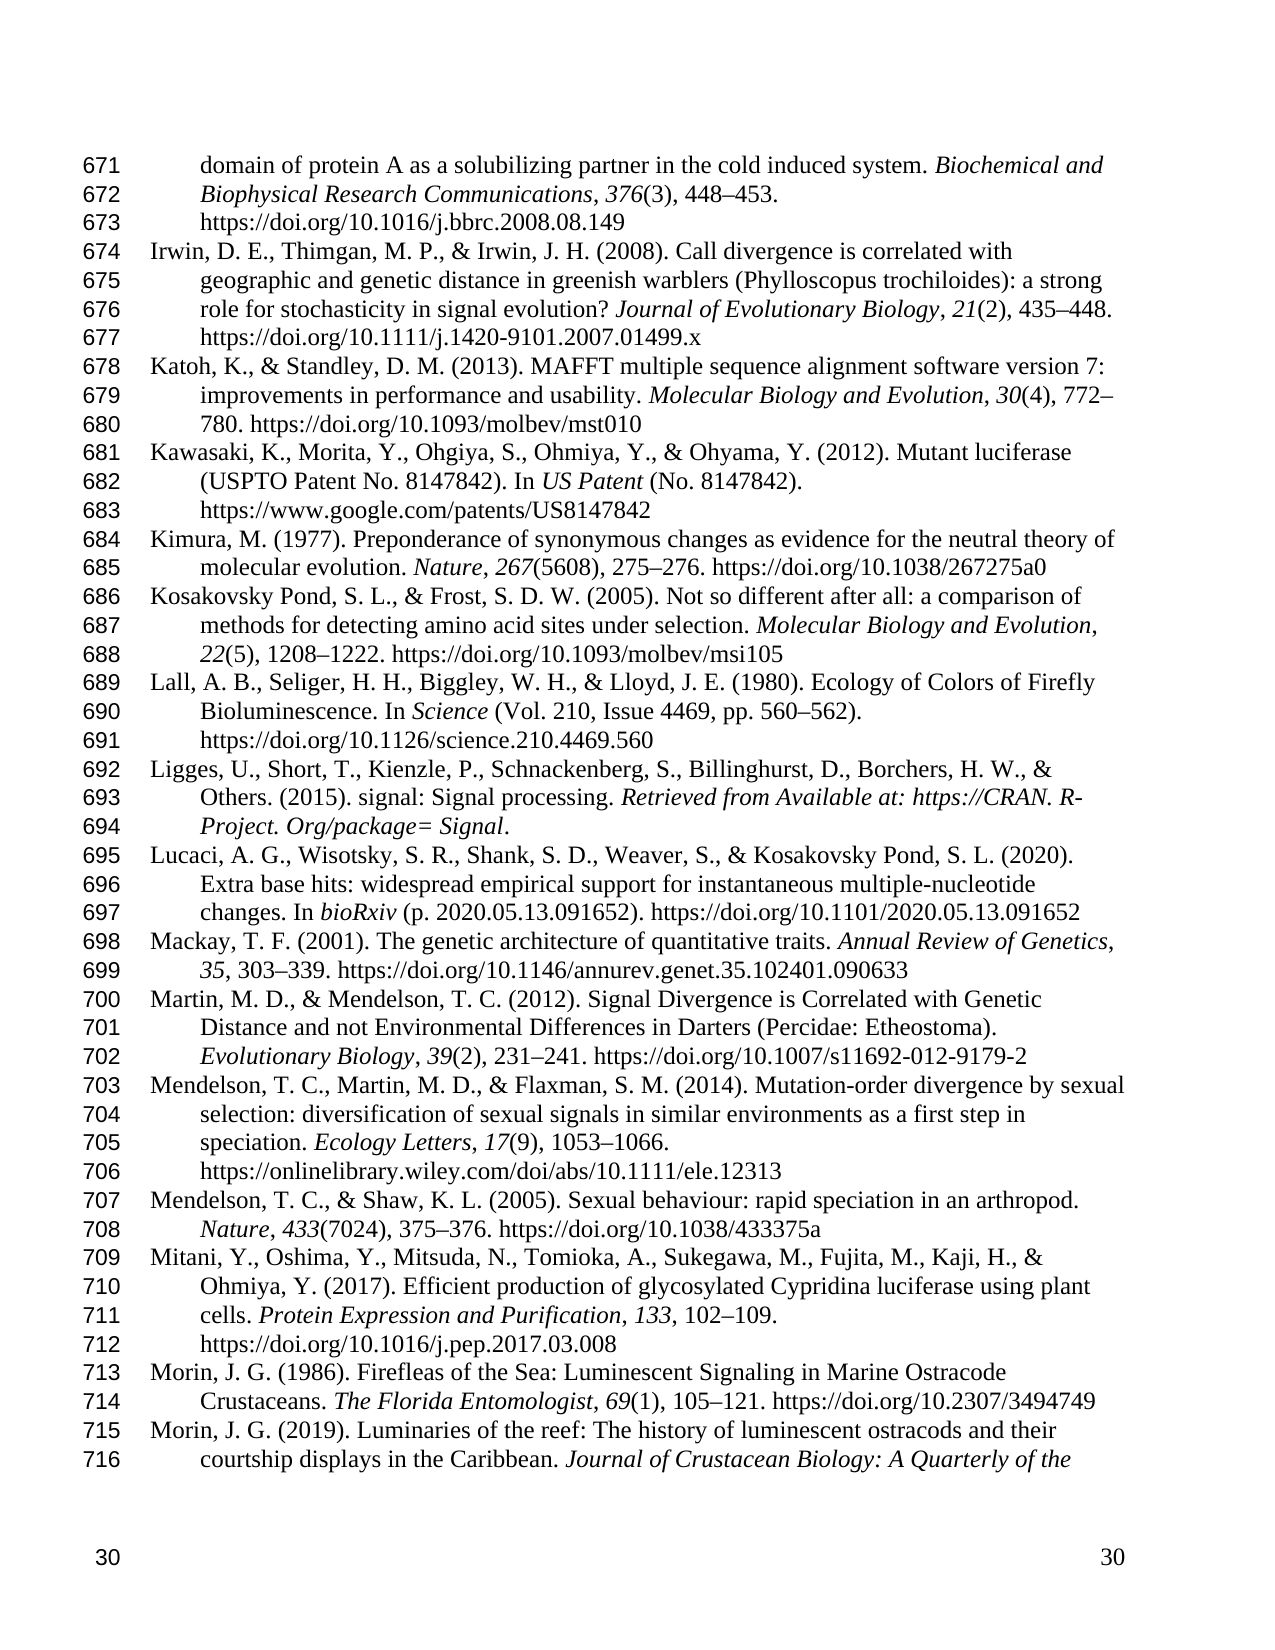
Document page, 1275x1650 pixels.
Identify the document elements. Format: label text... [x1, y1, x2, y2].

text Kawasaki, K., Morita, Y., Ohgiya, S., Ohmiya, Y., & Ohyama, Y. (2012). Mutant luciferase (USPTO Patent No. 8147842). In US Patent (No. 8147842). https://www.google.com/patents/US8147842 [150, 437, 1125, 524]
text Mackay, T. F. (2001). The genetic architecture of quantitative traits. Annual Review of Genetics, 35, 303–339. https://doi.org/10.1146/annurev.genet.35.102401.090633 [150, 926, 1125, 984]
text Lucaci, A. G., Wisotsky, S. R., Shank, S. D., Weaver, S., & Kosakovsky Pond, S. L. (2020). Extra base hits: widespread empirical support for instantaneous multiple-nucleotide changes. In bioRxiv (p. 2020.05.13.091652). https://doi.org/10.1101/2020.05.13.091652 [150, 840, 1125, 926]
text Mendelson, T. C., & Shaw, K. L. (2005). Sexual behaviour: rapid speciation in an arthropod. Nature, 433(7024), 375–376. https://doi.org/10.1038/433375a [150, 1185, 1125, 1242]
text Mendelson, T. C., Martin, M. D., & Flaxman, S. M. (2014). Mutation-order divergence by sexual selection: diversification of sexual signals in similar environments as a first step in speciation. Ecology Letters, 17(9), 1053–1066. https://onlinelibrary.wiley.com/doi/abs/10.1111/ele.12313 [150, 1070, 1125, 1185]
text Lall, A. B., Seliger, H. H., Biggley, W. H., & Lloyd, J. E. (1980). Ecology of Colors of Firefly Bioluminescence. In Science (Vol. 210, Issue 4469, pp. 560–562). https://doi.org/10.1126/science.210.4469.560 [150, 667, 1125, 754]
text Mitani, Y., Oshima, Y., Mitsuda, N., Tomioka, A., Sukegawa, M., Fujita, M., Kaji, H., & Ohmiya, Y. (2017). Efficient production of glycosylated Cypridina luciferase using plant cells. Protein Expression and Purification, 133, 102–109. https://doi.org/10.1016/j.pep.2017.03.008 [150, 1242, 1125, 1357]
text Kosakovsky Pond, S. L., & Frost, S. D. W. (2005). Not so different after all: a comparison of methods for detecting amino acid sites under selection. Molecular Biology and Evolution, 22(5), 1208–1222. https://doi.org/10.1093/molbev/msi105 [150, 581, 1125, 667]
text Morin, J. G. (1986). Firefleas of the Sea: Luminescent Signaling in Marine Ostracode Crustaceans. The Florida Entomologist, 69(1), 105–121. https://doi.org/10.2307/3494749 [150, 1357, 1125, 1415]
text Martin, M. D., & Mendelson, T. C. (2012). Signal Divergence is Correlated with Genetic Distance and not Environmental Differences in Darters (Percidae: Etheostoma). Evolutionary Biology, 39(2), 231–241. https://doi.org/10.1007/s11692-012-9179-2 [150, 984, 1125, 1070]
text Katoh, K., & Standley, D. M. (2013). MAFFT multiple sequence alignment software version 7: improvements in performance and usability. Molecular Biology and Evolution, 30(4), 772–780. https://doi.org/10.1093/molbev/mst010 [150, 351, 1125, 437]
text Kimura, M. (1977). Preponderance of synonymous changes as evidence for the neutral theory of molecular evolution. Nature, 267(5608), 275–276. https://doi.org/10.1038/267275a0 [150, 524, 1125, 581]
text Ligges, U., Short, T., Kienzle, P., Schnackenberg, S., Billinghurst, D., Borchers, H. W., & Others. (2015). signal: Signal processing. Retrieved from Available at: https://CRAN. R-Project. Org/package= Signal. [150, 754, 1125, 840]
